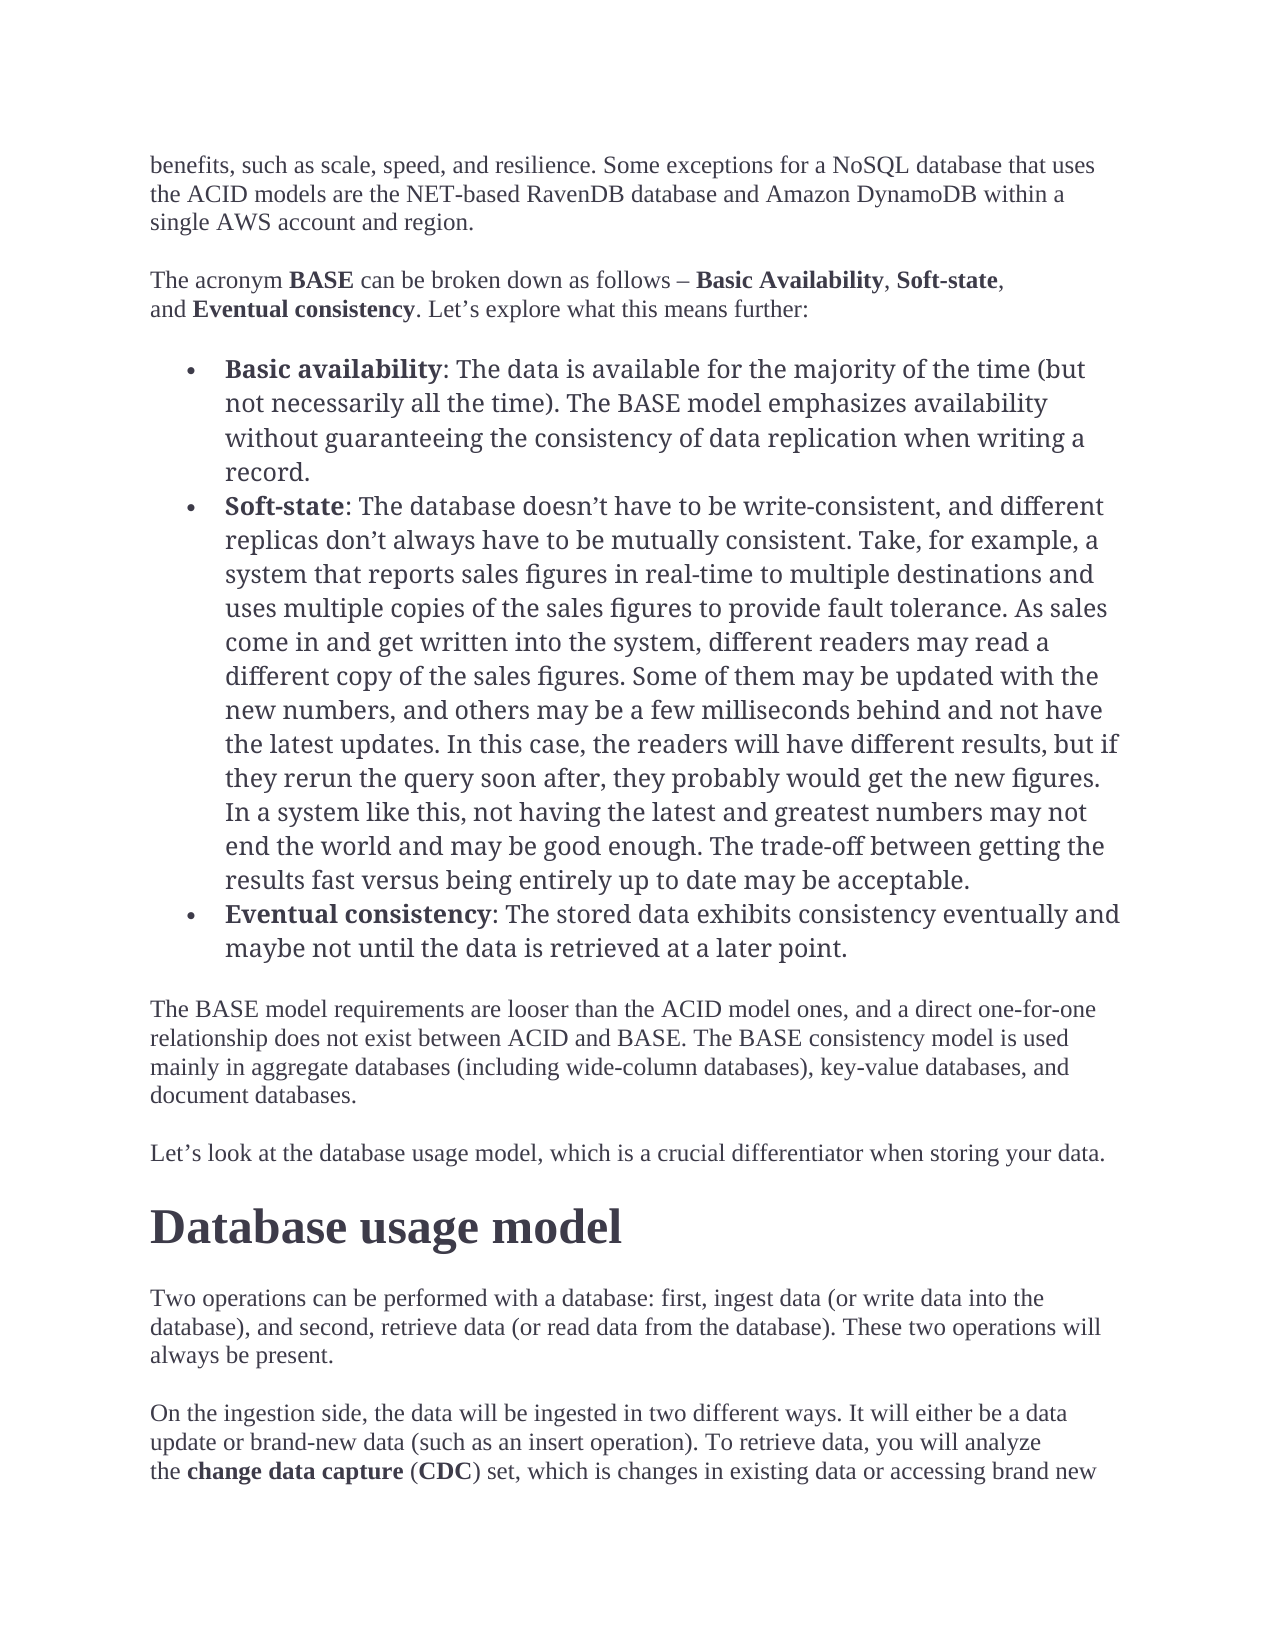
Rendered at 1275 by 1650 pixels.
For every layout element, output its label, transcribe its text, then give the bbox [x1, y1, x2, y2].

text The acronym BASE can be broken down as follows – Basic Availability, Soft-state, and Eventual consistency. Let’s explore what this means further: [150, 265, 1125, 323]
text The BASE model requirements are looser than the ACID model ones, and a direct one-for-one relationship does not exist between ACID and BASE. The BASE consistency model is used mainly in aggregate databases (including wide-column databases), key-value databases, and document databases. [150, 994, 1125, 1109]
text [150, 150, 1125, 236]
list Eventual consistency: The stored data exhibits consistency eventually and maybe not until the data is retrieved at a later point. [187, 897, 1125, 965]
text Let’s look at the database usage model, which is a crucial differentiator when storing your data. [150, 1138, 1125, 1167]
text Database usage model [150, 1196, 1125, 1254]
list Basic availability: The data is available for the majority of the time (but not necessarily all the time). The BASE model emphasizes availability without guaranteeing the consistency of data replication when writing a record. [187, 352, 1125, 488]
list Soft-state: The database doesn’t have to be write-consistent, and different replicas don’t always have to be mutually consistent. Take, for example, a system that reports sales figures in real-time to multiple destinations and uses multiple copies of the sales figures to provide fault tolerance. As sales come in and get written into the system, different readers may read a different copy of the sales figures. Some of them may be updated with the new numbers, and others may be a few milliseconds behind and not have the latest updates. In this case, the readers will have different results, but if they rerun the query soon after, they probably would get the new figures. In a system like this, not having the latest and greatest numbers may not end the world and may be good enough. The trade-off between getting the results fast versus being entirely up to date may be acceptable. [187, 488, 1125, 897]
text Two operations can be performed with a database: first, ingest data (or write data into the database), and second, retrieve data (or read data from the database). These two operations will always be present. [150, 1283, 1125, 1369]
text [150, 1398, 1125, 1485]
